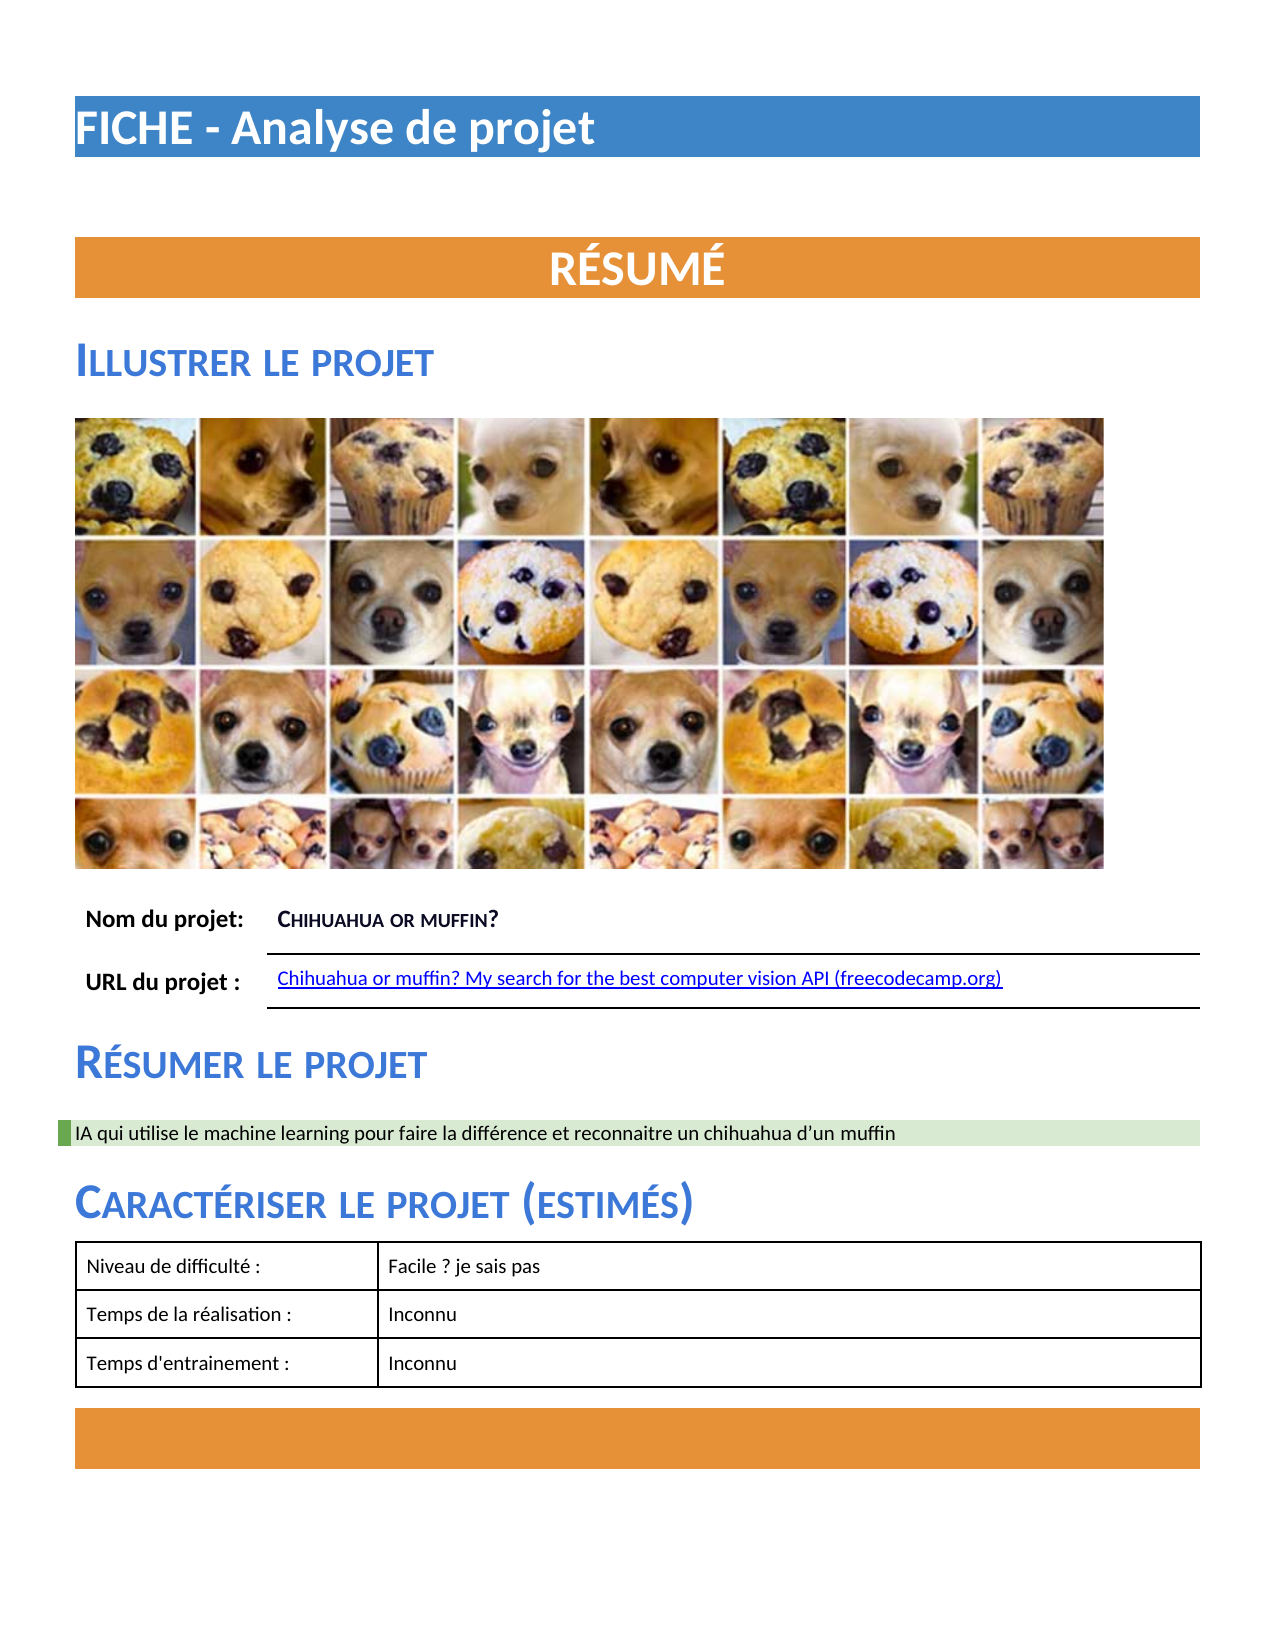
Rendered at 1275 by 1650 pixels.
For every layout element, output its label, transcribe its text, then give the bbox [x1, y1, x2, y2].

table_header Nom du projet: [75, 893, 267, 953]
table_cell Temps d'entrainement : [77, 1339, 377, 1386]
table_cell Temps de la réalisation : [77, 1291, 377, 1337]
table_header Niveau de difficulté : [77, 1243, 377, 1289]
subtitle Caractériser le projet (estimés) [75, 1170, 1200, 1231]
picture [75, 418, 1104, 869]
text RÉSUMÉ [75, 237, 1200, 298]
table_cell Chihuahua or muffin? My search for the best computer vision API (freecodecamp.org) [267, 955, 1200, 1007]
table_cell Inconnu [379, 1291, 1200, 1337]
text Illustrer le projet [75, 328, 1200, 389]
table_cell Inconnu [379, 1339, 1200, 1386]
table_cell URL du projet : [75, 953, 267, 1007]
text Résumer le projet [75, 1029, 1200, 1091]
text IA qui utilise le machine learning pour faire la différence et reconnaitre un chihuahua d’un muffin [71, 1120, 1200, 1146]
text FICHE - Analyse de projet [75, 96, 1200, 157]
table_header Facile ? je sais pas [379, 1243, 1200, 1289]
table_header Chihuahua or muffin? [267, 893, 1200, 953]
